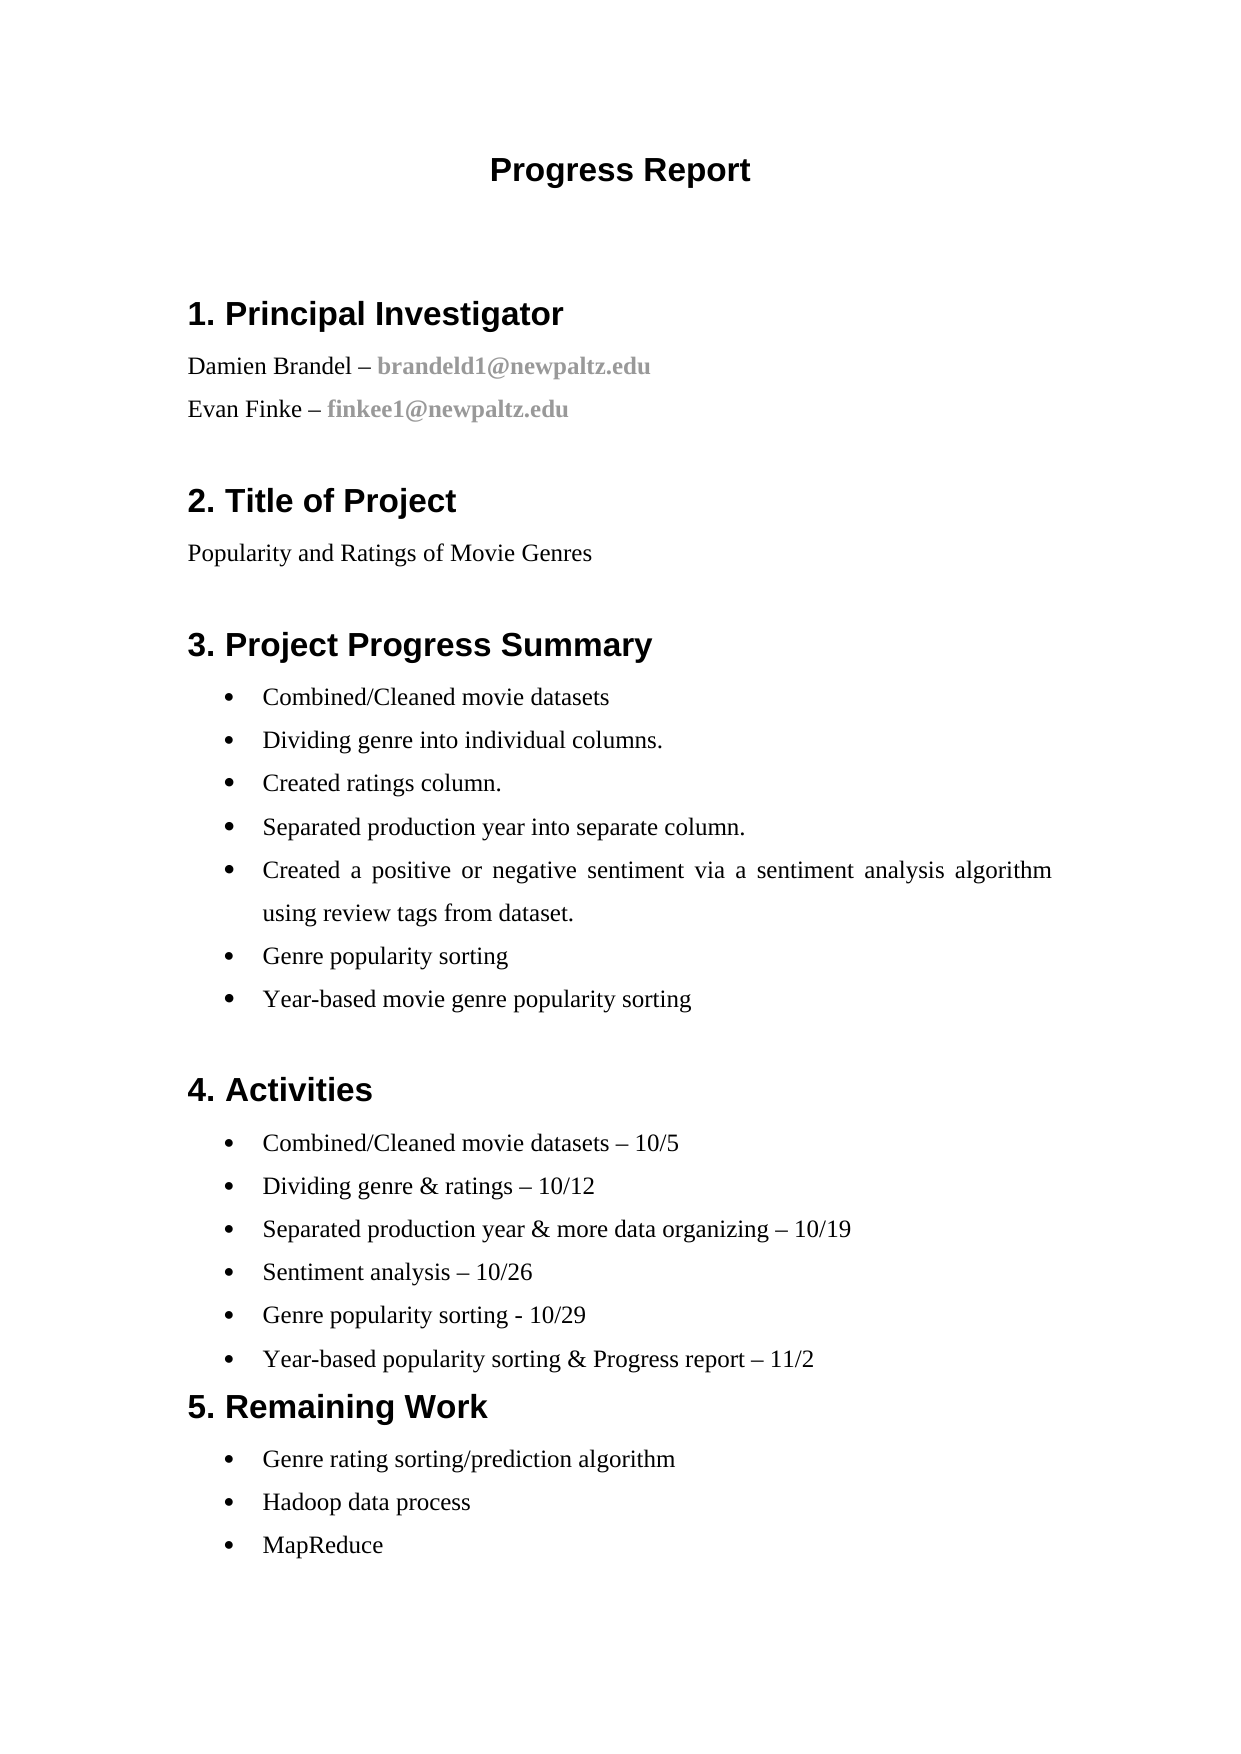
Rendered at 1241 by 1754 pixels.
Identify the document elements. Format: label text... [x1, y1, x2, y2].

text Progress Report [187, 150, 1053, 188]
list Sentiment analysis – 10/26 [225, 1257, 1053, 1286]
list Title of Project [187, 481, 1053, 519]
list Year-based movie genre popularity sorting [225, 984, 1053, 1013]
text Evan Finke – finkee1@newpaltz.edu [187, 394, 1053, 423]
text Popularity and Ratings of Movie Genres [187, 538, 1053, 567]
list MapReduce [225, 1531, 1053, 1559]
list Created a positive or negative sentiment via a sentiment analysis algorithm using review tags from dataset. [225, 855, 1053, 927]
list Separated production year into separate column. [225, 812, 1053, 840]
list Dividing genre & ratings – 10/12 [225, 1171, 1053, 1200]
list Combined/Cleaned movie datasets – 10/5 [225, 1128, 1053, 1157]
list Project Progress Summary [187, 625, 1053, 663]
list Separated production year & more data organizing – 10/19 [225, 1214, 1053, 1243]
list Activities [187, 1070, 1053, 1109]
list Combined/Cleaned movie datasets [225, 682, 1053, 711]
list Genre popularity sorting [225, 941, 1053, 970]
list Dividing genre into individual columns. [225, 725, 1053, 754]
list Hadoop data process [225, 1487, 1053, 1516]
list Remaining Work [187, 1387, 1053, 1425]
list Year-based popularity sorting & Progress report – 11/2 [225, 1344, 1053, 1372]
list Principal Investigator [187, 294, 1053, 332]
list Genre popularity sorting - 10/29 [225, 1301, 1053, 1329]
list Created ratings column. [225, 768, 1053, 797]
text Damien Brandel – brandeld1@newpaltz.edu [187, 351, 1053, 380]
list Genre rating sorting/prediction algorithm [225, 1444, 1053, 1473]
